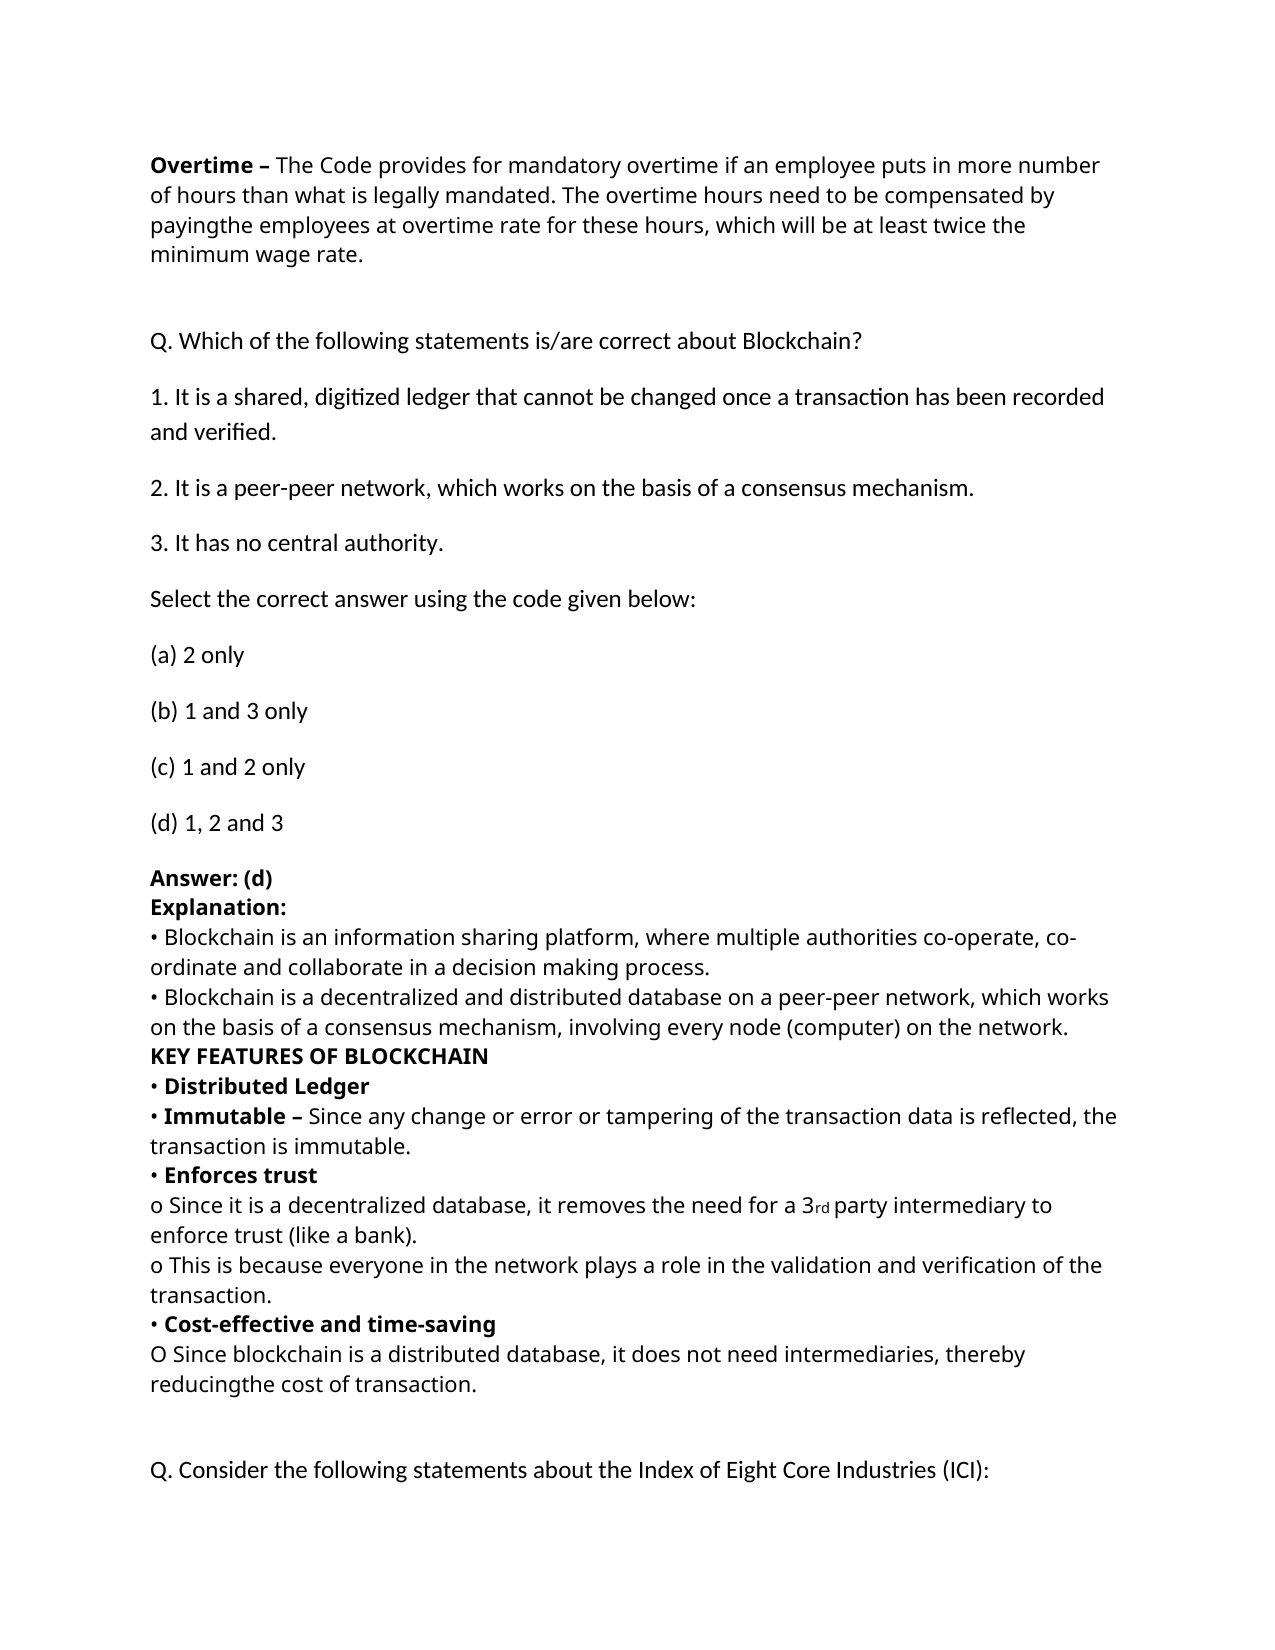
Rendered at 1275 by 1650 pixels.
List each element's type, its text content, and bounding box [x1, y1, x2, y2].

text • Distributed Ledger [150, 1071, 1125, 1101]
text Q. Which of the following statements is/are correct about Blockchain? [150, 325, 1125, 356]
text O Since blockchain is a distributed database, it does not need intermediaries, thereby reducingthe cost of transaction. [150, 1339, 1125, 1399]
text o This is because everyone in the network plays a role in the validation and verification of the transaction. [150, 1250, 1125, 1309]
text 1. It is a shared, digitized ledger that cannot be changed once a transaction has been recorded and verified. [150, 381, 1125, 446]
text Q. Consider the following statements about the Index of Eight Core Industries (ICI): [150, 1454, 1125, 1485]
text (c) 1 and 2 only [150, 751, 1125, 781]
text Explanation: [150, 892, 1125, 922]
text (b) 1 and 3 only [150, 695, 1125, 726]
text Select the correct answer using the code given below: [150, 583, 1125, 614]
text (a) 2 only [150, 639, 1125, 670]
text • Cost-effective and time-saving [150, 1309, 1125, 1339]
text 2. It is a peer-peer network, which works on the basis of a consensus mechanism. [150, 472, 1125, 502]
text 3. It has no central authority. [150, 527, 1125, 558]
text • Enforces trust [150, 1160, 1125, 1190]
text Answer: (d) [150, 862, 1125, 892]
text KEY FEATURES OF BLOCKCHAIN [150, 1041, 1125, 1071]
text • Blockchain is an information sharing platform, where multiple authorities co-operate, co-ordinate and collaborate in a decision making process. [150, 922, 1125, 982]
text o Since it is a decentralized database, it removes the need for a 3rd party intermediary to enforce trust (like a bank). [150, 1190, 1125, 1250]
text Overtime – The Code provides for mandatory overtime if an employee puts in more number of hours than what is legally mandated. The overtime hours need to be compensated by payingthe employees at overtime rate for these hours, which will be at least twice the minimum wage rate. [150, 150, 1125, 269]
text (d) 1, 2 and 3 [150, 807, 1125, 837]
text • Blockchain is a decentralized and distributed database on a peer-peer network, which works on the basis of a consensus mechanism, involving every node (computer) on the network. [150, 982, 1125, 1041]
text • Immutable – Since any change or error or tampering of the transaction data is reflected, the transaction is immutable. [150, 1101, 1125, 1160]
